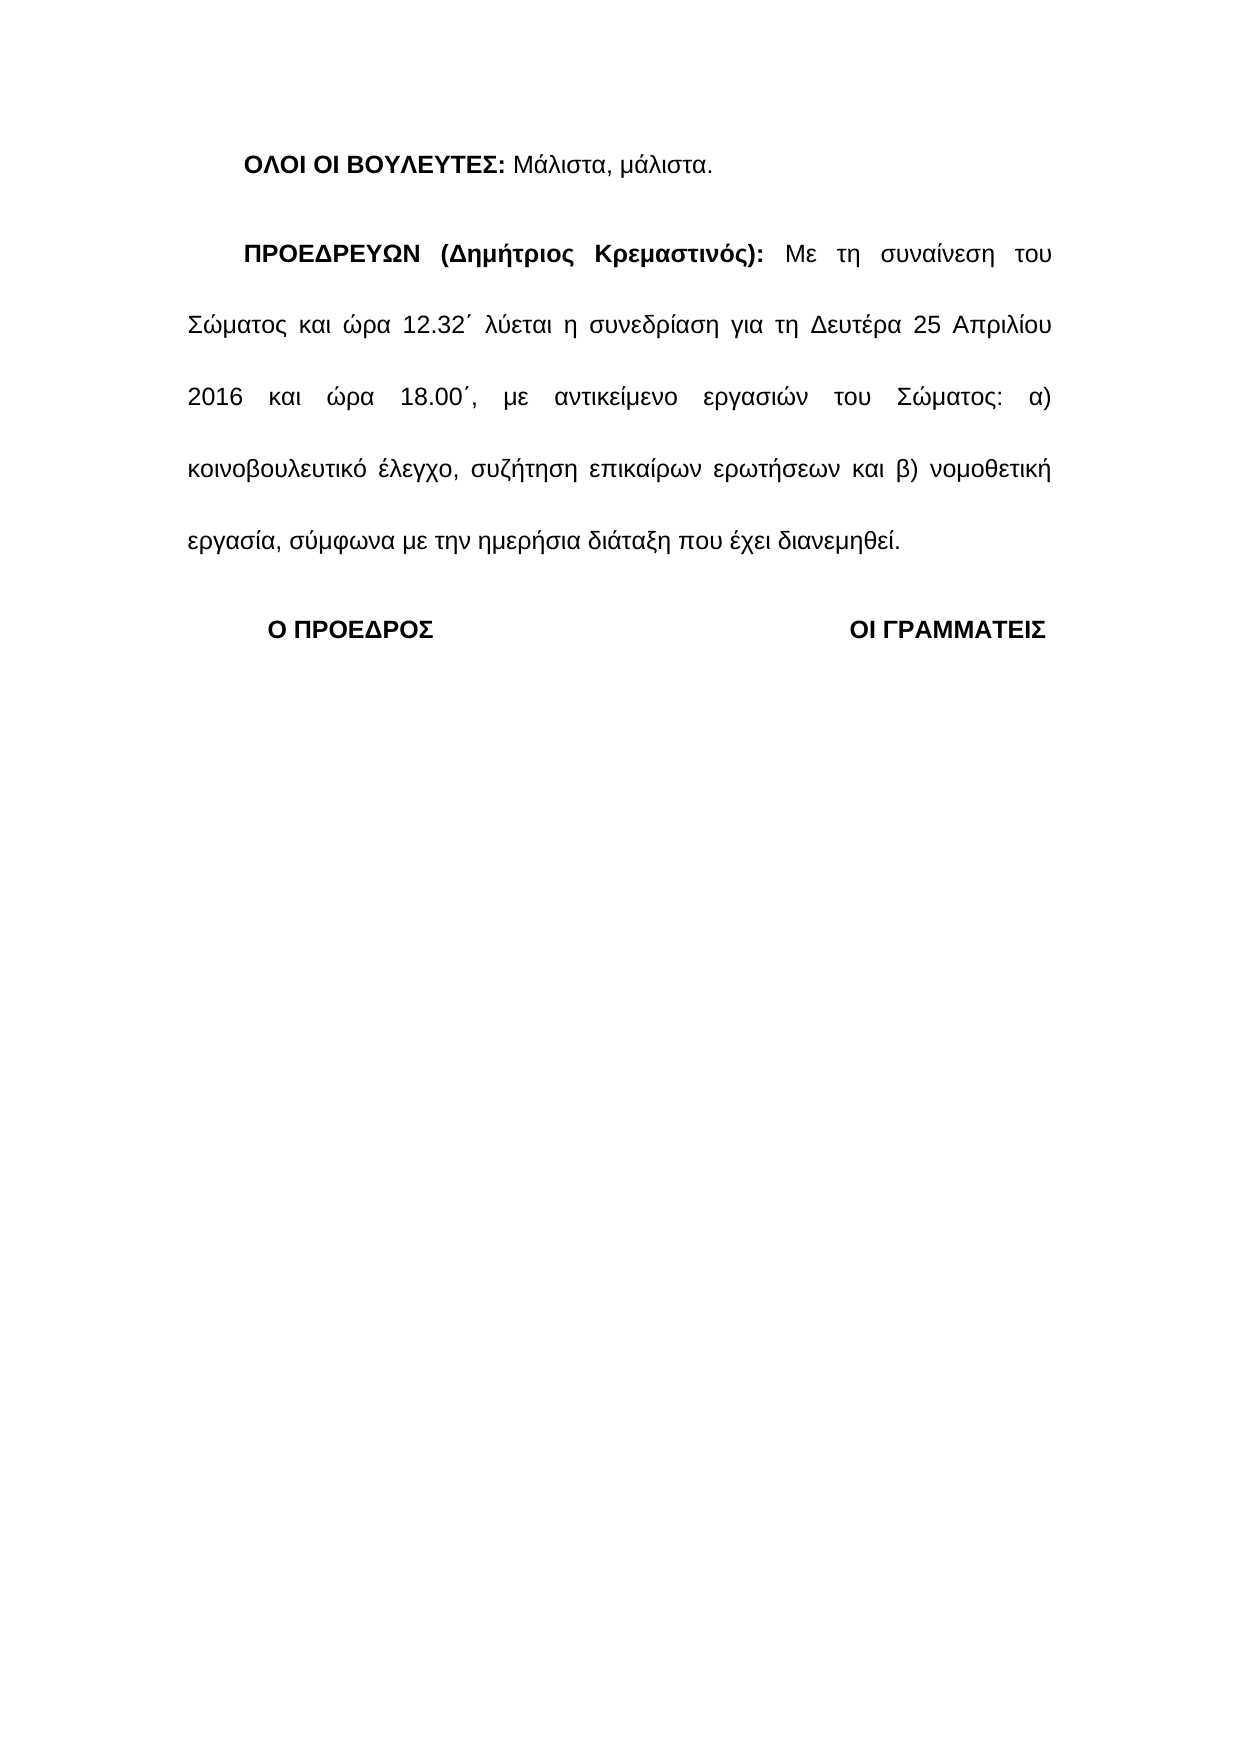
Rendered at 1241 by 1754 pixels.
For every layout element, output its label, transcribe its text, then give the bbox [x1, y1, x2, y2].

text ΟΛΟΙ ΟΙ ΒΟΥΛΕΥΤΕΣ: Μάλιστα, μάλιστα. [187, 150, 1053, 179]
text ΠΡΟΕΔΡΕΥΩΝ (Δημήτριος Κρεμαστινός): Με τη συναίνεση του Σώματος και ώρα 12.32΄ λύεται η συνεδρίαση για τη Δευτέρα 25 Απριλίου 2016 και ώρα 18.00΄, με αντικείμενο εργασιών του Σώματος: α) κοινοβουλευτικό έλεγχο, συζήτηση επικαίρων ερωτήσεων και β) νομοθετική εργασία, σύμφωνα με την ημερήσια διάταξη που έχει διανεμηθεί. [187, 238, 1053, 555]
text Ο ΠΡΟΕΔΡΟΣ ΟΙ ΓΡΑΜΜΑΤΕΙΣ [187, 614, 1053, 643]
